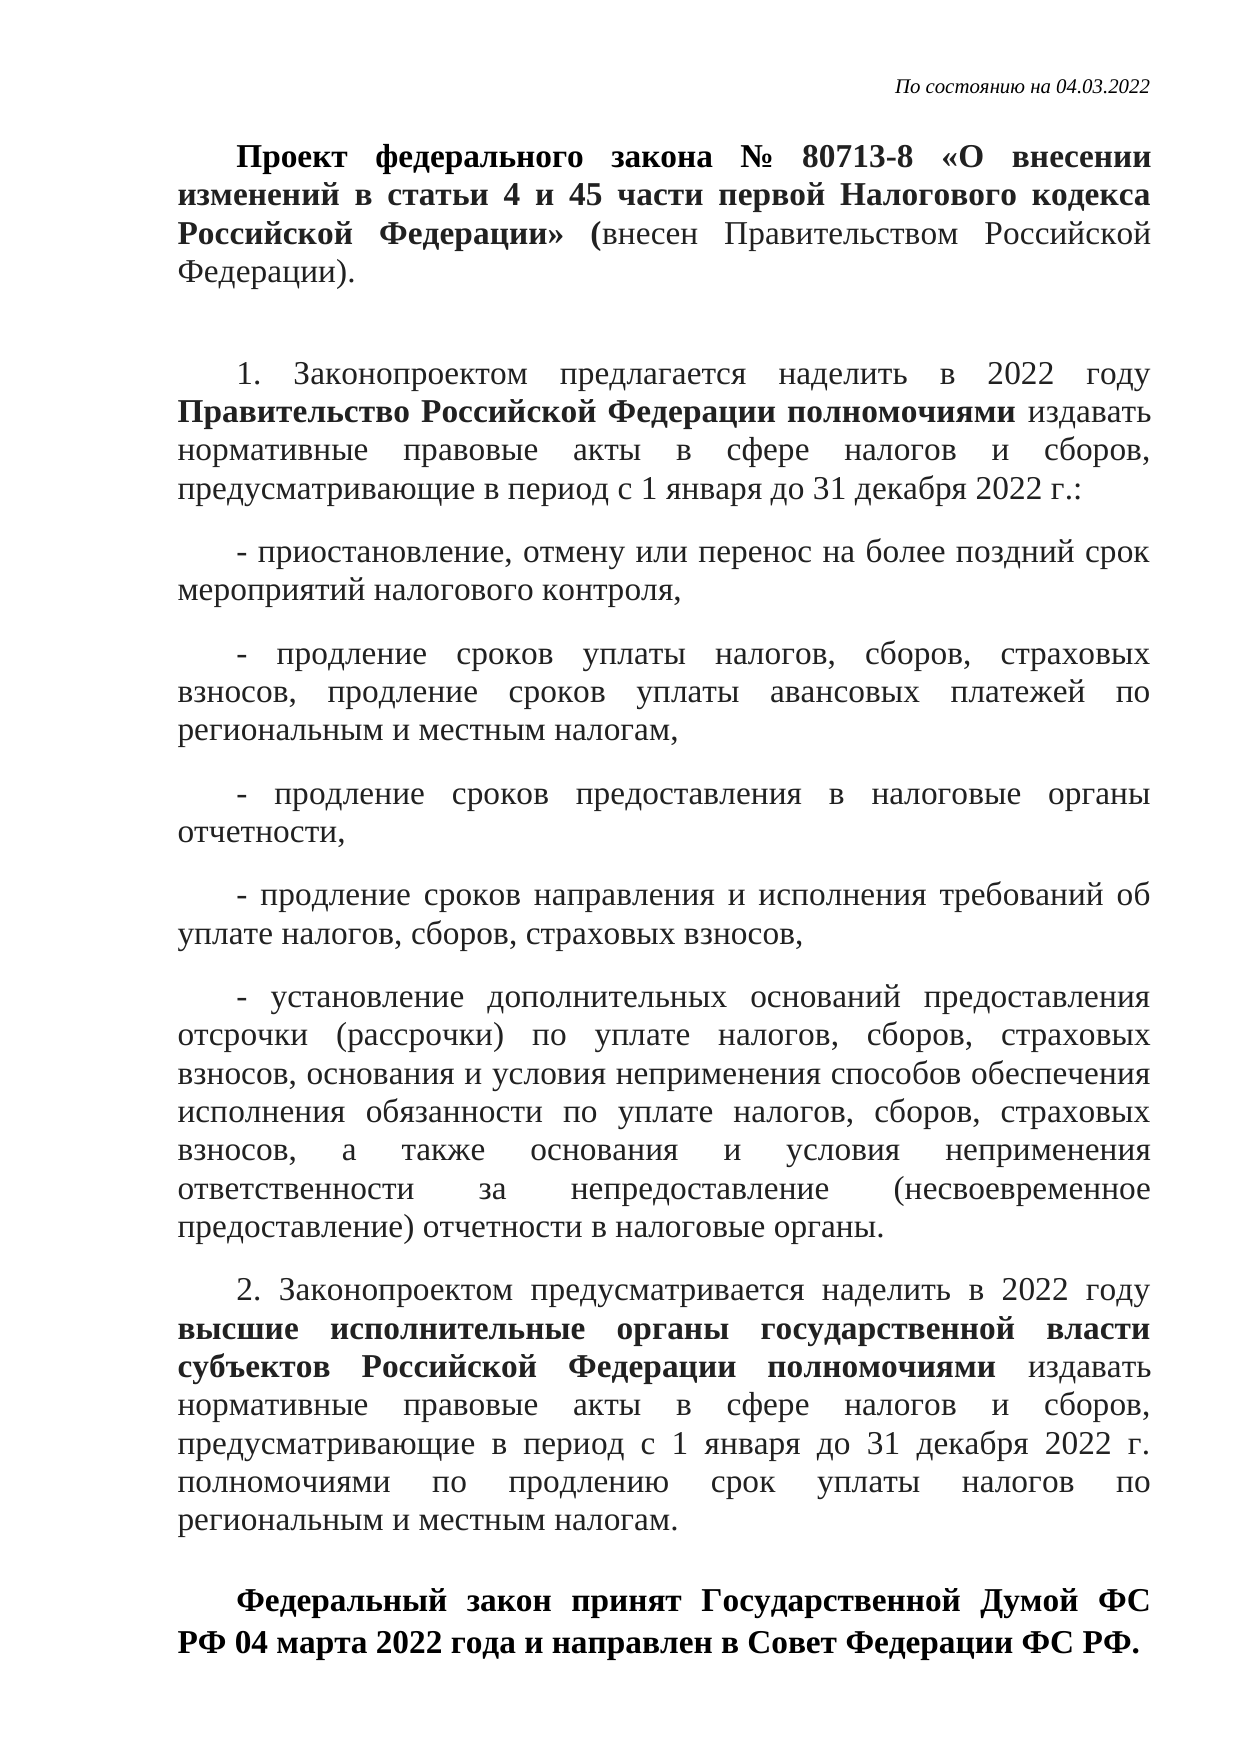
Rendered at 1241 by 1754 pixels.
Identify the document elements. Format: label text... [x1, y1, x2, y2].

text По состоянию на 04.03.2022 [177, 74, 1152, 98]
text - продление сроков предоставления в налоговые органы отчетности, [177, 773, 1152, 849]
text - продление сроков направления и исполнения требований об уплате налогов, сборов, страховых взносов, [177, 874, 1152, 951]
text - установление дополнительных оснований предоставления отсрочки (рассрочки) по уплате налогов, сборов, страховых взносов, основания и условия неприменения способов обеспечения исполнения обязанности по уплате налогов, сборов, страховых взносов, а также основания и условия неприменения ответственности за непредоставление (несвоевременное предоставление) отчетности в налоговые органы. [177, 976, 1152, 1244]
text - приостановление, отмену или перенос на более поздний срок мероприятий налогового контроля, [177, 531, 1152, 608]
text 1. Законопроектом предлагается наделить в 2022 году Правительство Российской Федерации полномочиями издавать нормативные правовые акты в сфере налогов и сборов, предусматривающие в период с 1 января до 31 декабря 2022 г.: [177, 353, 1152, 506]
text Проект федерального закона № 80713-8 «О внесении изменений в статьи 4 и 45 части первой Налогового кодекса Российской Федерации» (внесен Правительством Российской Федерации). [177, 136, 1152, 289]
text 2. Законопроектом предусматривается наделить в 2022 году высшие исполнительные органы государственной власти субъектов Российской Федерации полномочиями издавать нормативные правовые акты в сфере налогов и сборов, предусматривающие в период с 1 января до 31 декабря 2022 г. полномочиями по продлению срок уплаты налогов по региональным и местным налогам. [177, 1269, 1152, 1538]
text Федеральный закон принят Государственной Думой ФС РФ 04 марта 2022 года и направлен в Совет Федерации ФС РФ. [177, 1580, 1152, 1660]
text - продление сроков уплаты налогов, сборов, страховых взносов, продление сроков уплаты авансовых платежей по региональным и местным налогам, [177, 633, 1152, 748]
